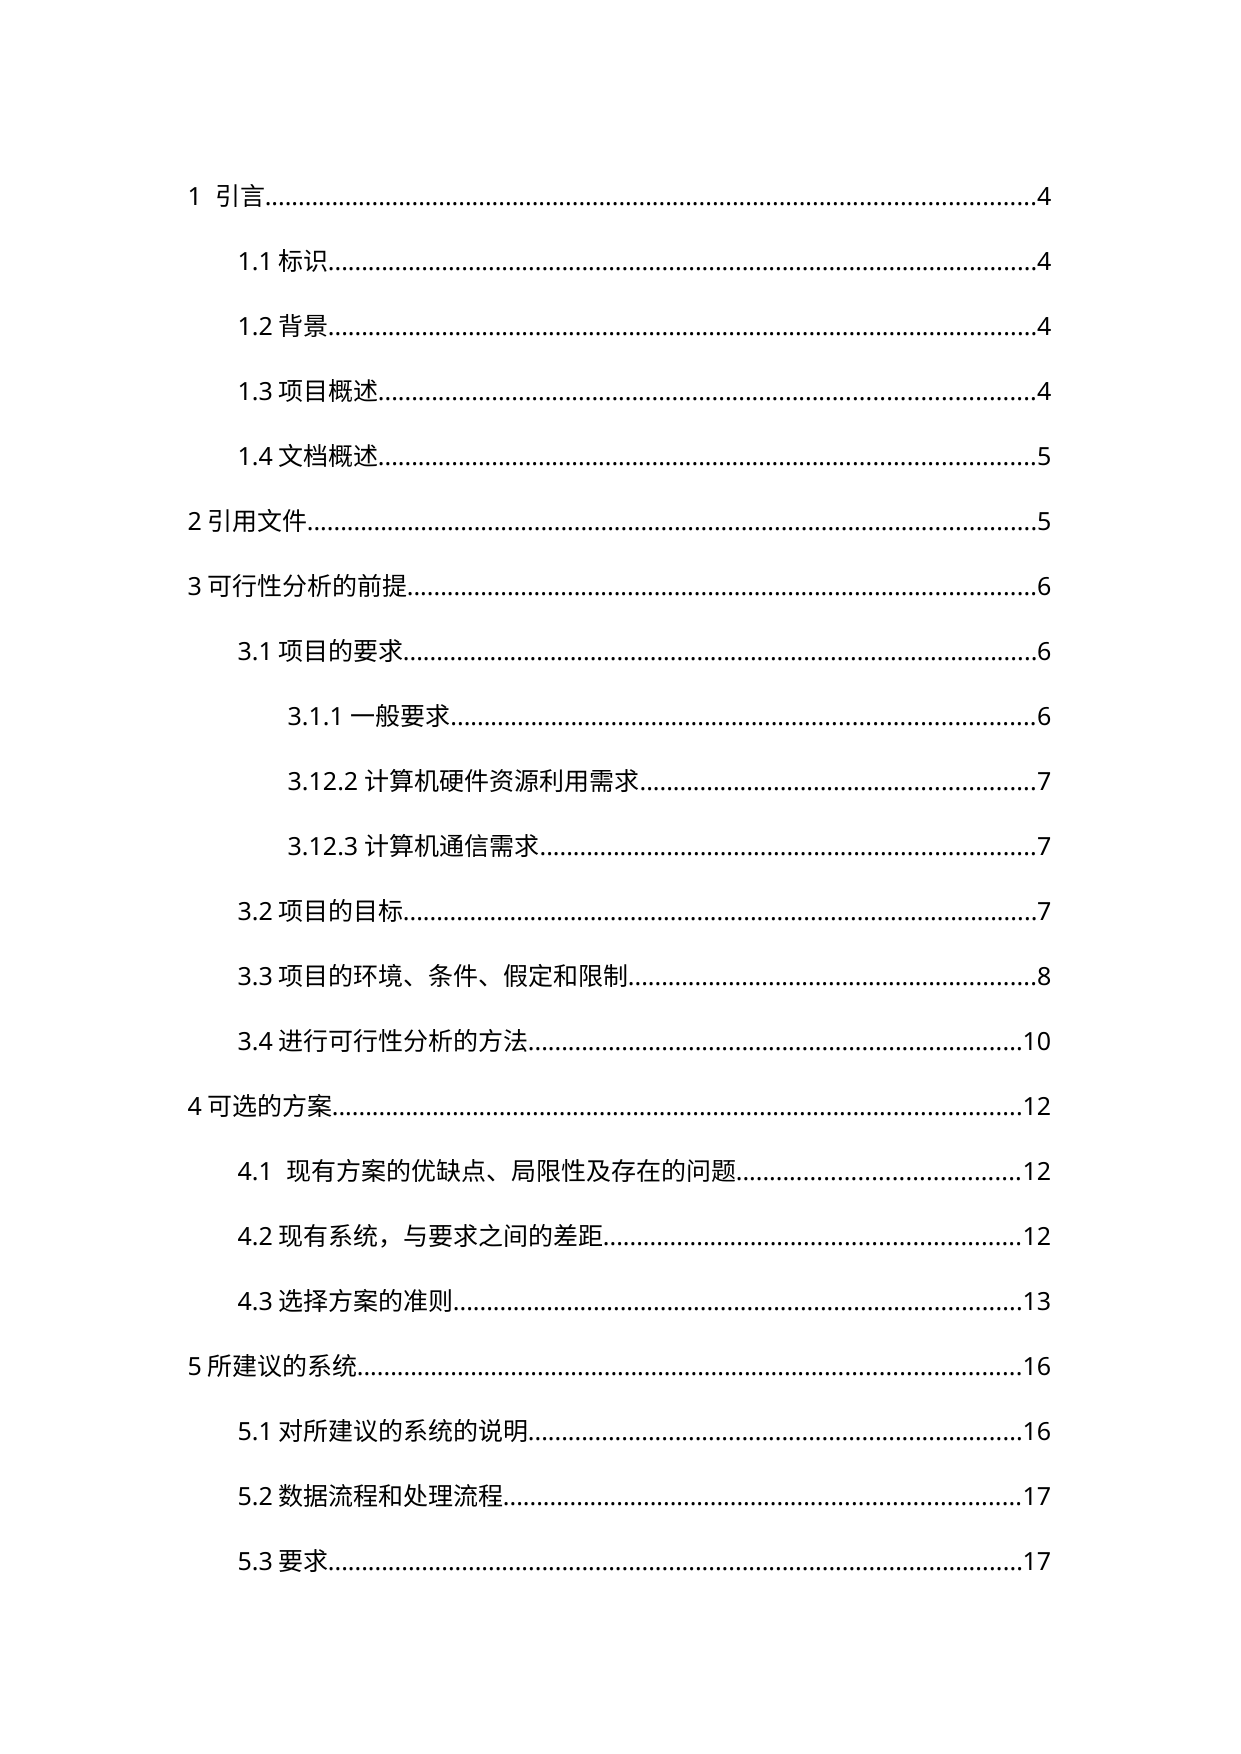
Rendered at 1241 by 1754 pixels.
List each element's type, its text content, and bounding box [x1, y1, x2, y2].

text 3.1项目的要求 6 [237, 617, 1053, 682]
text 3.2项目的目标 7 [237, 877, 1053, 942]
text 5.3要求 17 [237, 1527, 1053, 1592]
text 3.12.2 计算机硬件资源利用需求 7 [287, 747, 1053, 812]
text 4.2现有系统，与要求之间的差距 12 [237, 1202, 1053, 1267]
text 3可行性分析的前提 6 [187, 552, 1053, 617]
text 3.12.3 计算机通信需求 7 [287, 812, 1053, 877]
text 5.1对所建议的系统的说明 16 [237, 1397, 1053, 1462]
text 1.4文档概述 5 [237, 422, 1053, 487]
text 3.3项目的环境、条件、假定和限制 8 [237, 942, 1053, 1007]
text 1.1标识 4 [237, 227, 1053, 292]
text 2引用文件 5 [187, 487, 1053, 552]
text 1.3项目概述 4 [237, 357, 1053, 422]
text 4可选的方案 12 [187, 1072, 1053, 1137]
text 4.1 现有方案的优缺点、局限性及存在的问题 12 [237, 1137, 1053, 1202]
text 3.4进行可行性分析的方法 10 [237, 1007, 1053, 1072]
text 1.2背景 4 [237, 292, 1053, 357]
text 5.2数据流程和处理流程 17 [237, 1462, 1053, 1527]
text 4.3选择方案的准则 13 [237, 1267, 1053, 1332]
text 3.1.1 一般要求 6 [287, 682, 1053, 747]
text 5所建议的系统 16 [187, 1332, 1053, 1397]
text 1 引言 4 [187, 162, 1053, 227]
